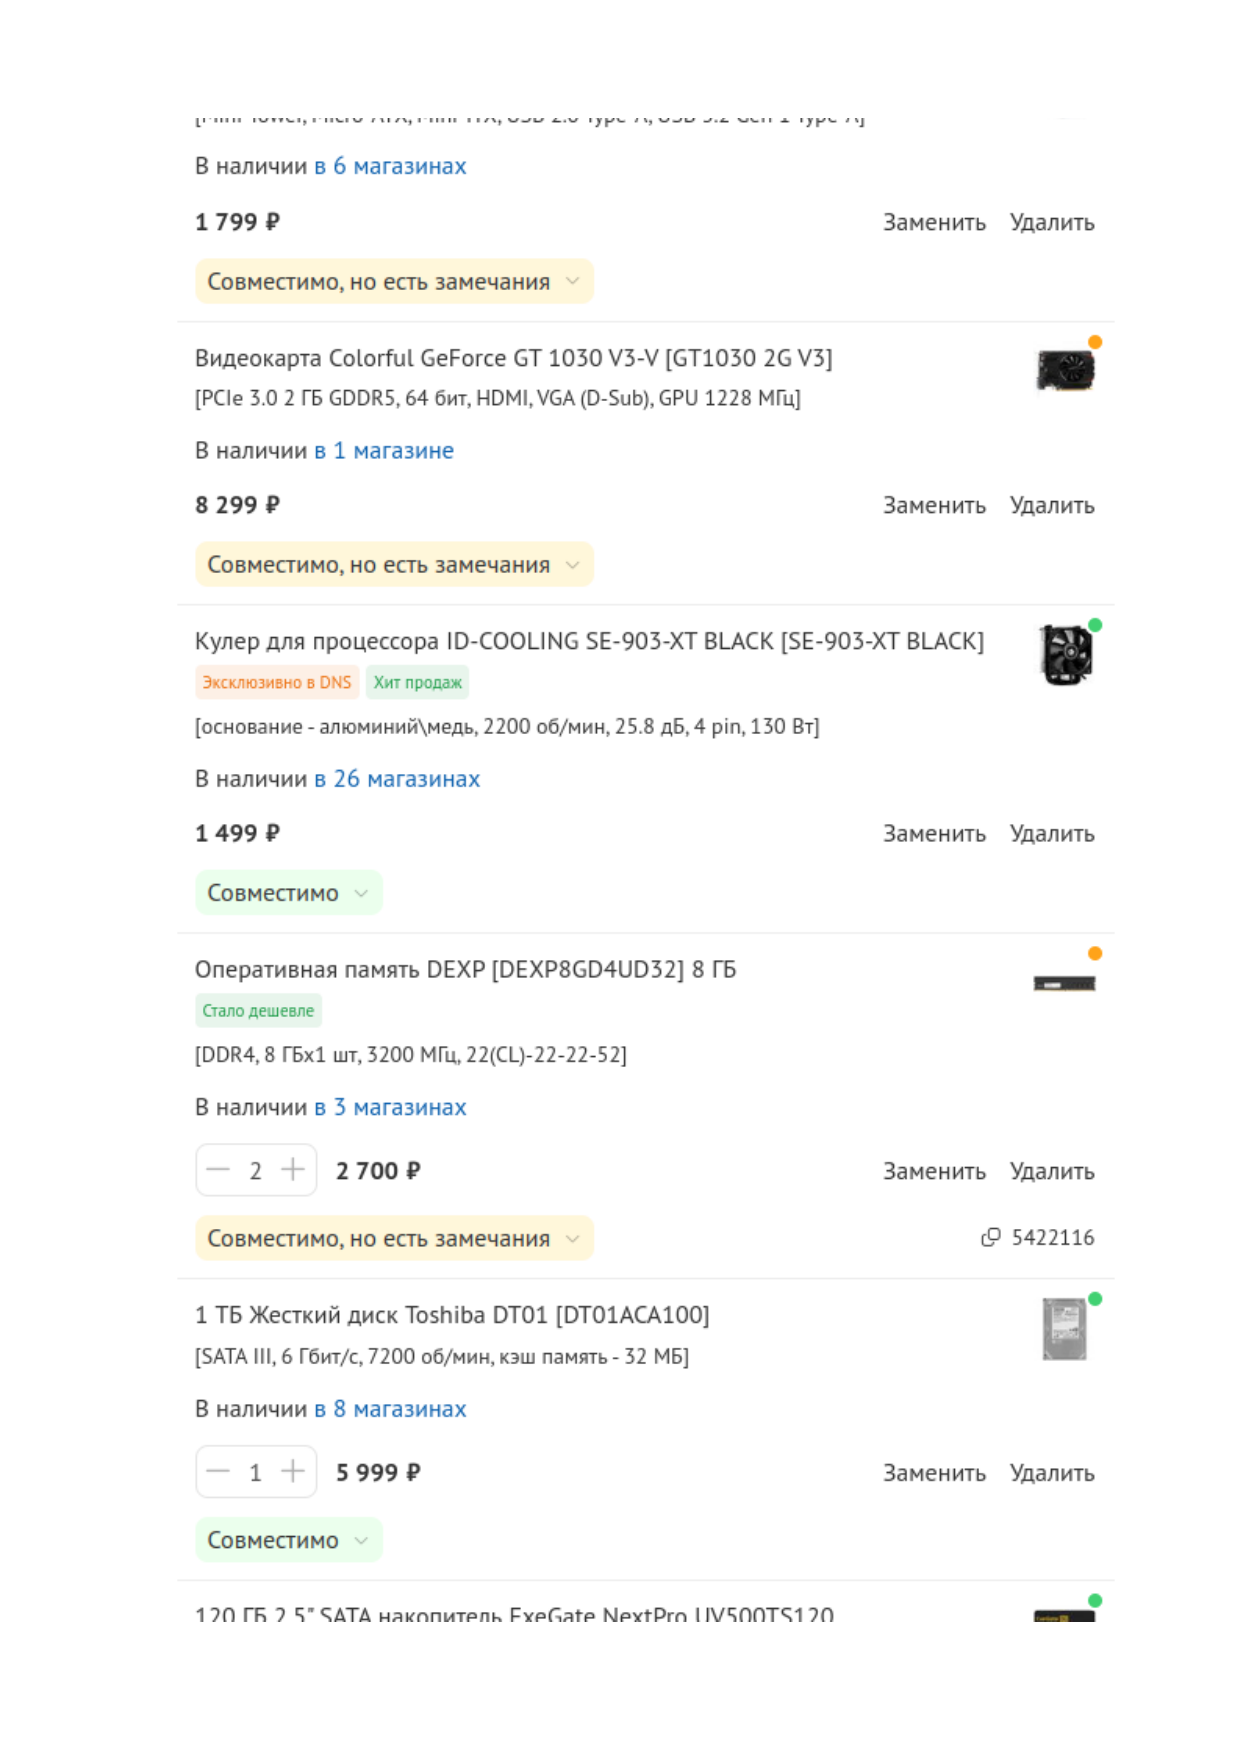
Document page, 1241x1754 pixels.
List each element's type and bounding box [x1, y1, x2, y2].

picture [177, 118, 1115, 1622]
